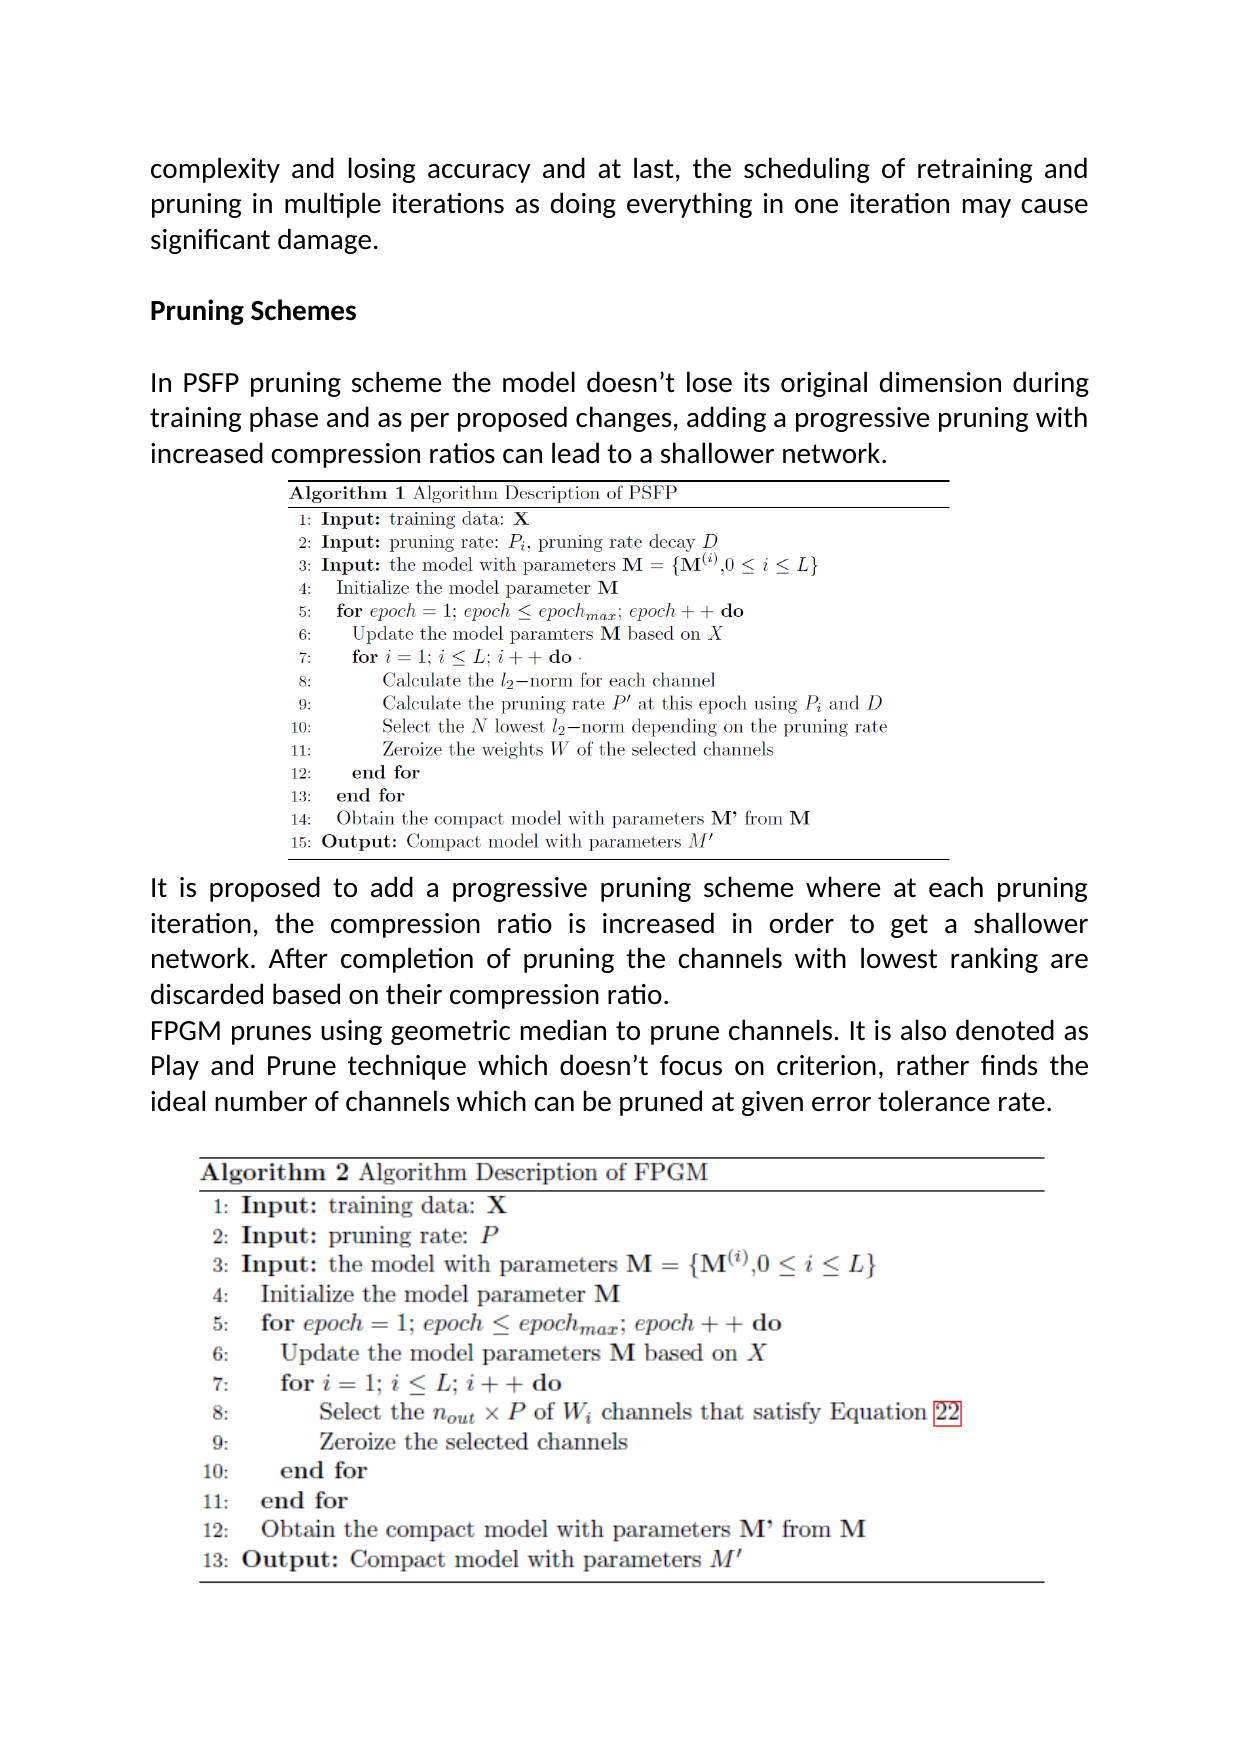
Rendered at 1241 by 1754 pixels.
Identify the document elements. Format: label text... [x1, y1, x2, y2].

text Pruning Schemes [150, 292, 1090, 328]
picture [281, 470, 959, 870]
text In PSFP pruning scheme the model doesn’t lose its original dimension during training phase and as per proposed changes, adding a progressive pruning with increased compression ratios can lead to a shallower network. [150, 364, 1090, 471]
text It is proposed to add a progressive pruning scheme where at each pruning iteration, the compression ratio is increased in order to get a shallower network. After completion of pruning the channels with lowest ranking are discarded based on their compression ratio. [150, 869, 1090, 1012]
picture [188, 1147, 1052, 1596]
text FPGM prunes using geometric median to prune channels. It is also denoted as Play and Prune technique which doesn’t focus on criterion, rather finds the ideal number of channels which can be pruned at given error tolerance rate. [150, 1012, 1090, 1119]
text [150, 150, 1090, 257]
